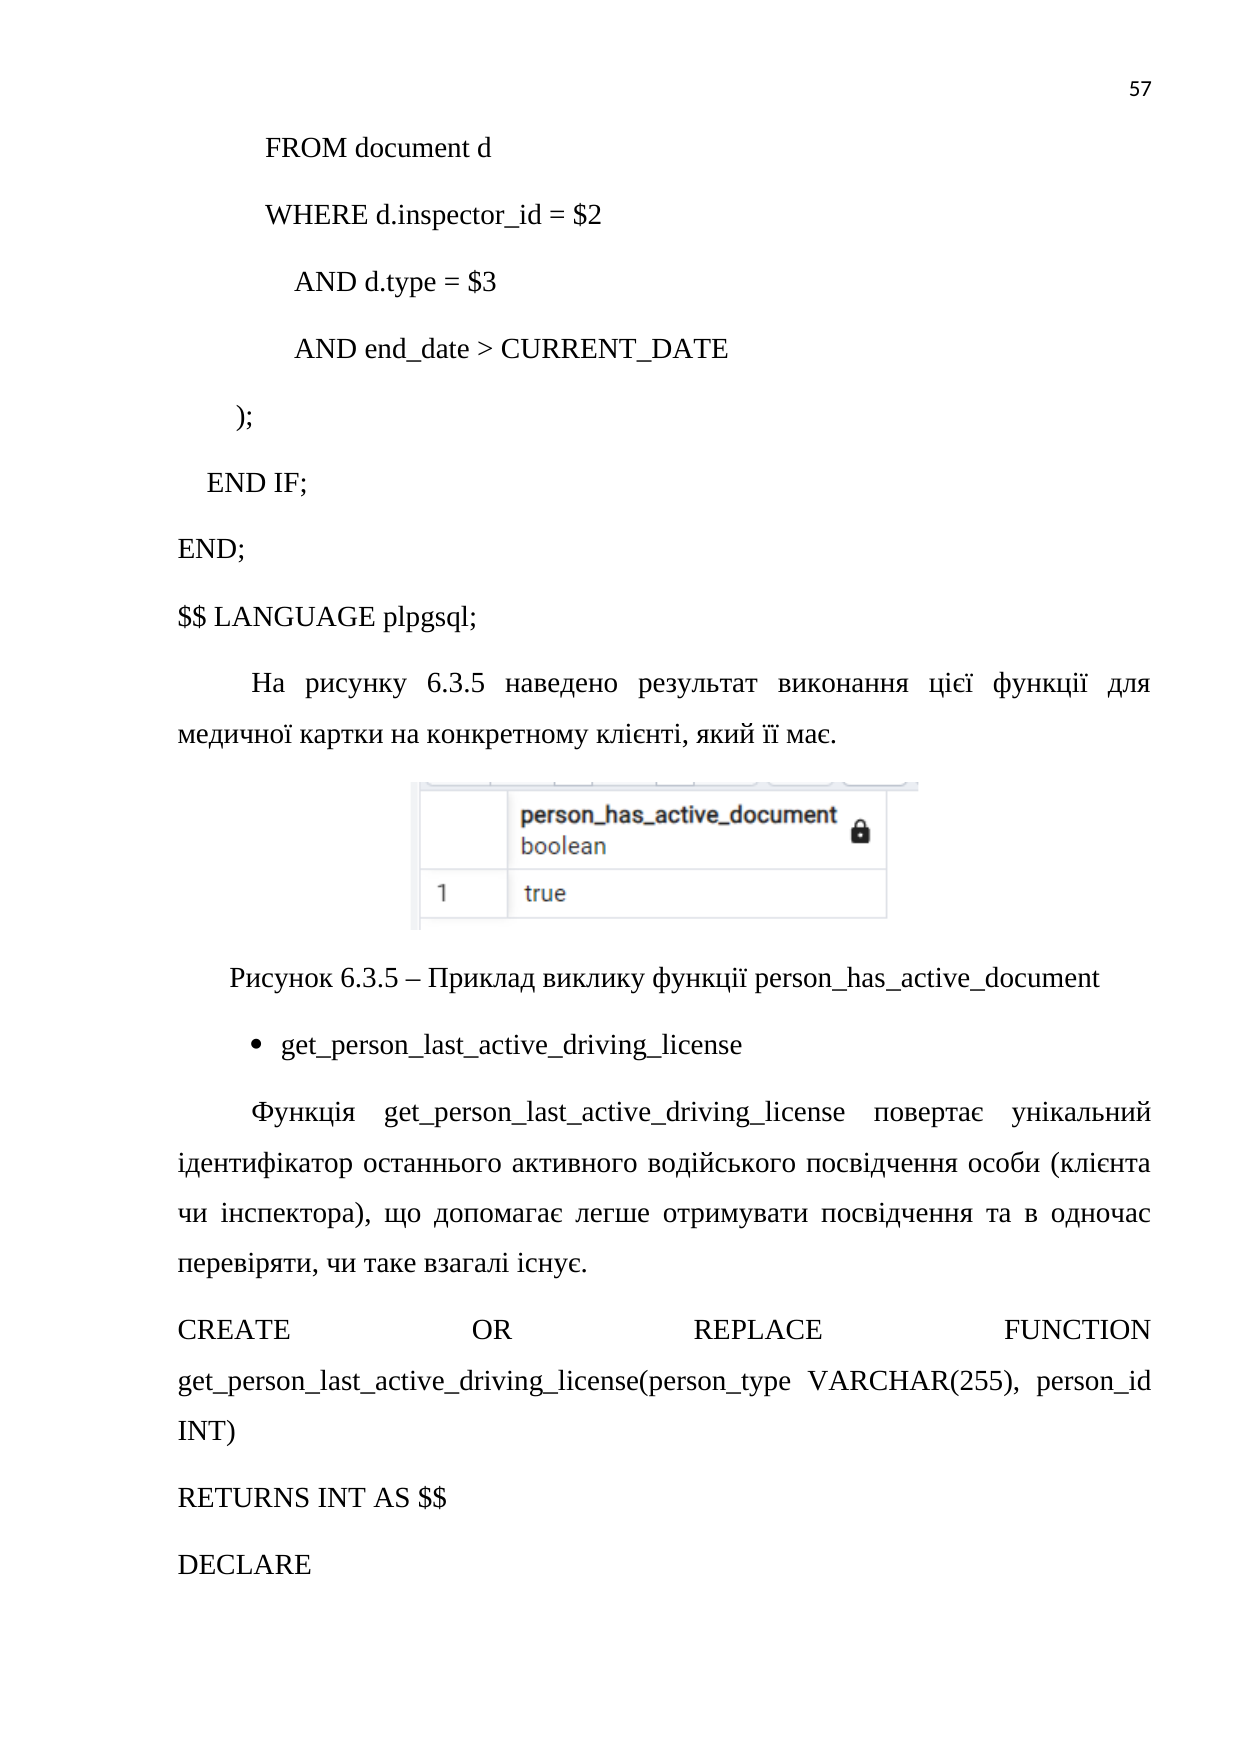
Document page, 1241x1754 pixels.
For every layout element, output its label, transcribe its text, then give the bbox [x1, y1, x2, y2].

text Рисунок 6.3.5 – Приклад виклику функції person_has_active_document [177, 960, 1152, 994]
text DECLARE [177, 1547, 1152, 1581]
picture [410, 782, 919, 930]
text RETURNS INT AS $$ [177, 1480, 1152, 1513]
text AND d.type = $3 [177, 264, 1152, 297]
text END; [177, 532, 1152, 565]
text На рисунку 6.3.5 наведено результат виконання цієї функції для медичної картки на конкретному клієнті, який її має. [177, 666, 1152, 749]
list get_person_last_active_driving_license [251, 1027, 1152, 1061]
text Функція get_person_last_active_driving_license повертає унікальний ідентифікатор останнього активного водійського посвідчення особи (клієнта чи інспектора), що допомагає легше отримувати посвідчення та в одночас перевіряти, чи таке взагалі існує. [177, 1094, 1152, 1279]
text CREATE OR REPLACE FUNCTION get_person_last_active_driving_license(person_type VARCHAR(255), person_id INT) [177, 1312, 1152, 1447]
text WHERE d.inspector_id = $2 [177, 197, 1152, 230]
text FROM document d [177, 130, 1152, 163]
text END IF; [177, 465, 1152, 498]
text $$ LANGUAGE plpgsql; [177, 599, 1152, 632]
text ); [177, 398, 1152, 431]
text AND end_date > CURRENT_DATE [177, 331, 1152, 364]
